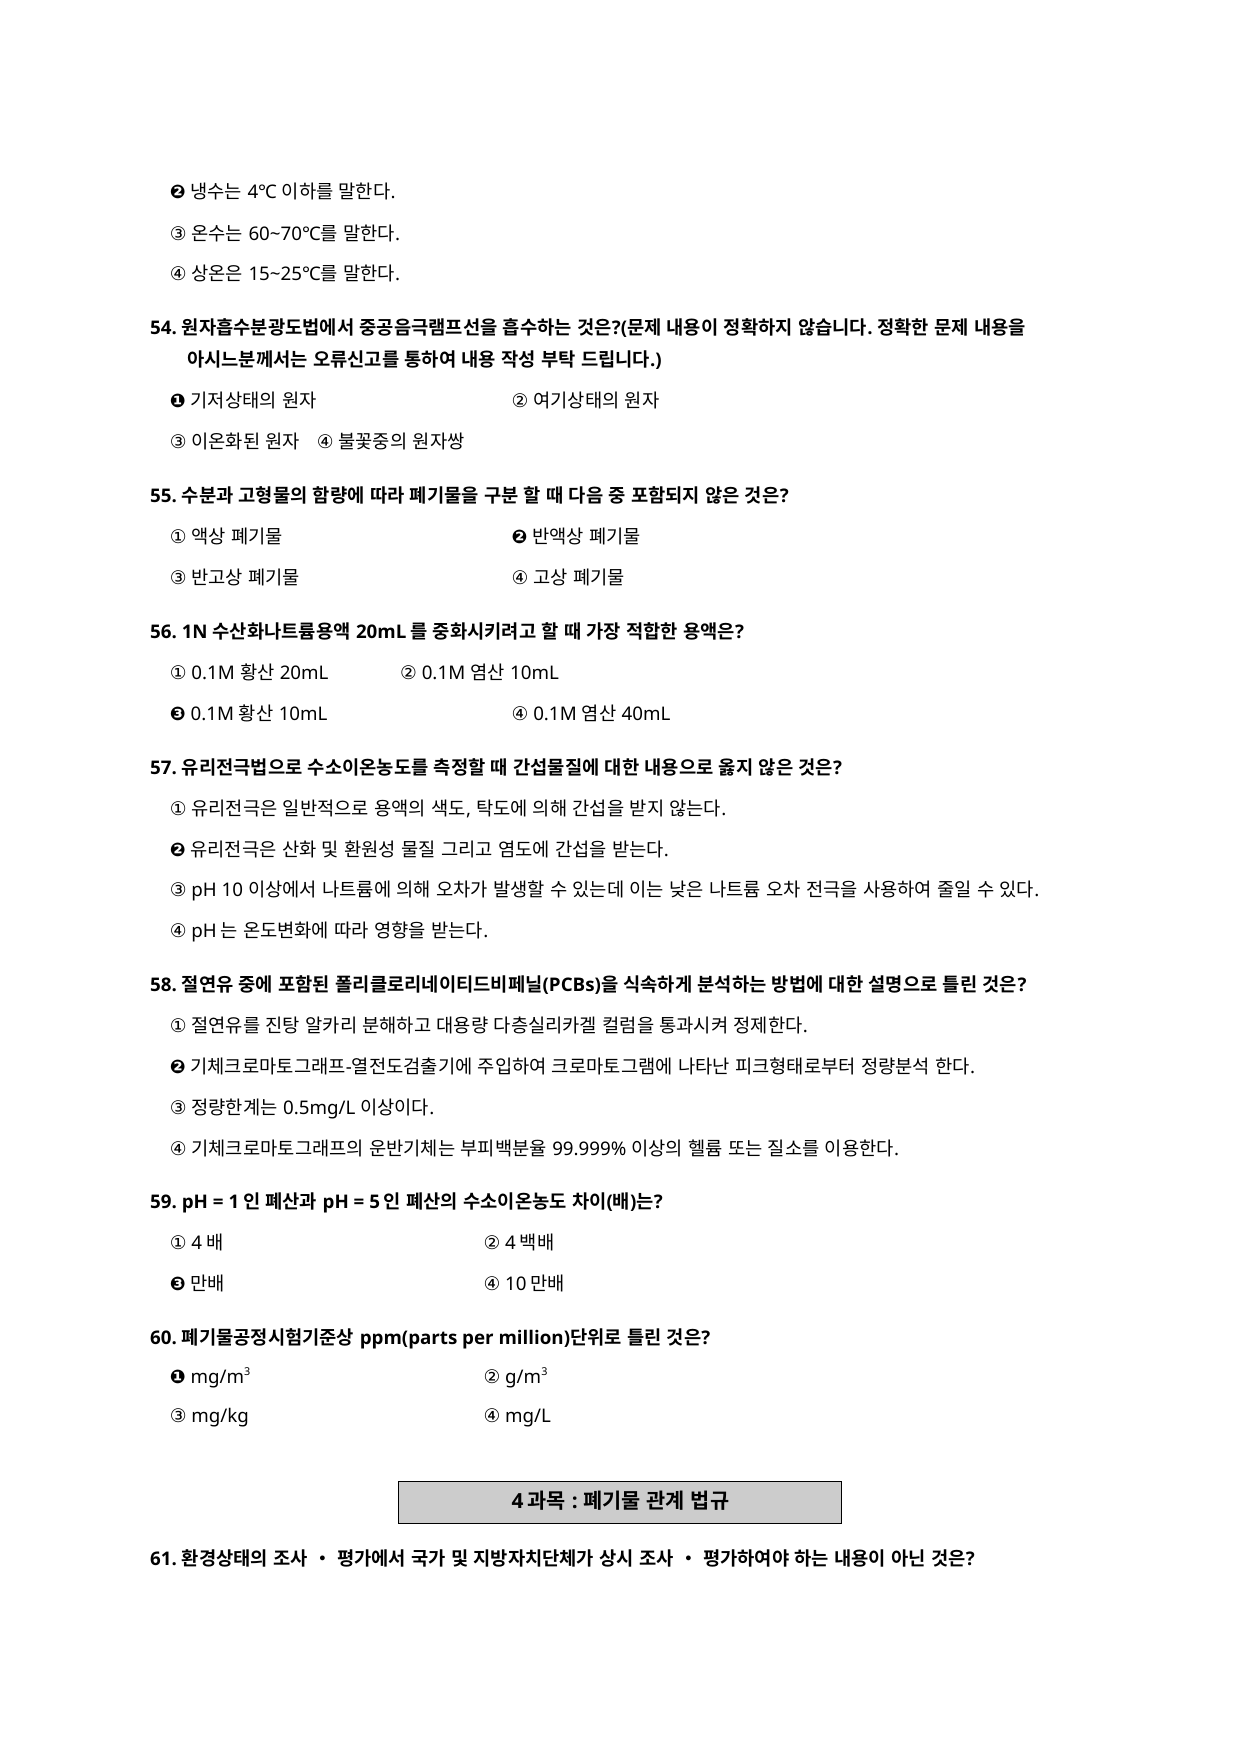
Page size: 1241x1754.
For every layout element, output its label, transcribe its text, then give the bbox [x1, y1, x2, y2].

text 60. 폐기물공정시험기준상 ppm(parts per million)단위로 틀린 것은? [150, 1322, 1090, 1349]
table_header 4과목 : 폐기물 관계 법규 [399, 1482, 841, 1523]
text ❸ 0.1M 황산 10mL ④ 0.1M 염산 40mL [150, 699, 1090, 726]
text ④ 상온은 15~25℃를 말한다. [150, 259, 1090, 286]
text 61. 환경상태의 조사 ‧ 평가에서 국가 및 지방자치단체가 상시 조사 ‧ 평가하여야 하는 내용이 아닌 것은? [150, 1544, 1090, 1571]
text 58. 절연유 중에 포함된 폴리클로리네이티드비페닐(PCBs)을 식속하게 분석하는 방법에 대한 설명으로 틀린 것은? [150, 969, 1090, 997]
text ① 0.1M 황산 20mL ② 0.1M 염산 10mL [150, 657, 1090, 685]
text 56. 1N 수산화나트륨용액 20mL를 중화시키려고 할 때 가장 적합한 용액은? [150, 617, 1090, 644]
text ④ 기체크로마토그래프의 운반기체는 부피백분율 99.999% 이상의 헬륨 또는 질소를 이용한다. [150, 1133, 1090, 1160]
text ❶ 기저상태의 원자 ② 여기상태의 원자 [150, 386, 1090, 413]
text 59. pH = 1인 폐산과 pH = 5인 폐산의 수소이온농도 차이(배)는? [150, 1187, 1090, 1214]
text ③ pH 10 이상에서 나트륨에 의해 오차가 발생할 수 있는데 이는 낮은 나트륨 오차 전극을 사용하여 줄일 수 있다. [150, 875, 1090, 902]
text ① 액상 폐기물 ❷ 반액상 폐기물 [150, 522, 1090, 549]
text ❷ 유리전극은 산화 및 환원성 물질 그리고 염도에 간섭을 받는다. [150, 834, 1090, 861]
text ① 유리전극은 일반적으로 용액의 색도, 탁도에 의해 간섭을 받지 않는다. [150, 793, 1090, 820]
text 57. 유리전극법으로 수소이온농도를 측정할 때 간섭물질에 대한 내용으로 옳지 않은 것은? [150, 752, 1090, 779]
text ❶ mg/m3 ② g/m3 [150, 1363, 1090, 1389]
text ① 절연유를 진탕 알카리 분해하고 대용량 다층실리카겔 컬럼을 통과시켜 정제한다. [150, 1010, 1090, 1038]
text ③ 반고상 폐기물 ④ 고상 폐기물 [150, 563, 1090, 590]
text ④ pH는 온도변화에 따라 영향을 받는다. [150, 916, 1090, 943]
text ③ 온수는 60~70℃를 말한다. [150, 218, 1090, 245]
text ❸ 만배 ④ 10만배 [150, 1269, 1090, 1296]
text ① 4배 ② 4백배 [150, 1228, 1090, 1255]
text ❷ 냉수는 4℃ 이하를 말한다. [150, 177, 1090, 204]
text ③ 이온화된 원자 ④ 불꽃중의 원자쌍 [150, 427, 1090, 454]
text ③ 정량한계는 0.5mg/L 이상이다. [150, 1092, 1090, 1119]
text ③ mg/kg ④ mg/L [150, 1403, 1090, 1428]
text 54. 원자흡수분광도법에서 중공음극램프선을 흡수하는 것은?(문제 내용이 정확하지 않습니다. 정확한 문제 내용을 아시느분께서는 오류신고를 통하여 내용 작성 부탁 드립니다.) [150, 312, 1090, 372]
text ❷ 기체크로마토그래프-열전도검출기에 주입하여 크로마토그램에 나타난 피크형태로부터 정량분석 한다. [150, 1051, 1090, 1078]
text 55. 수분과 고형물의 함량에 따라 폐기물을 구분 할 때 다음 중 포함되지 않은 것은? [150, 481, 1090, 508]
